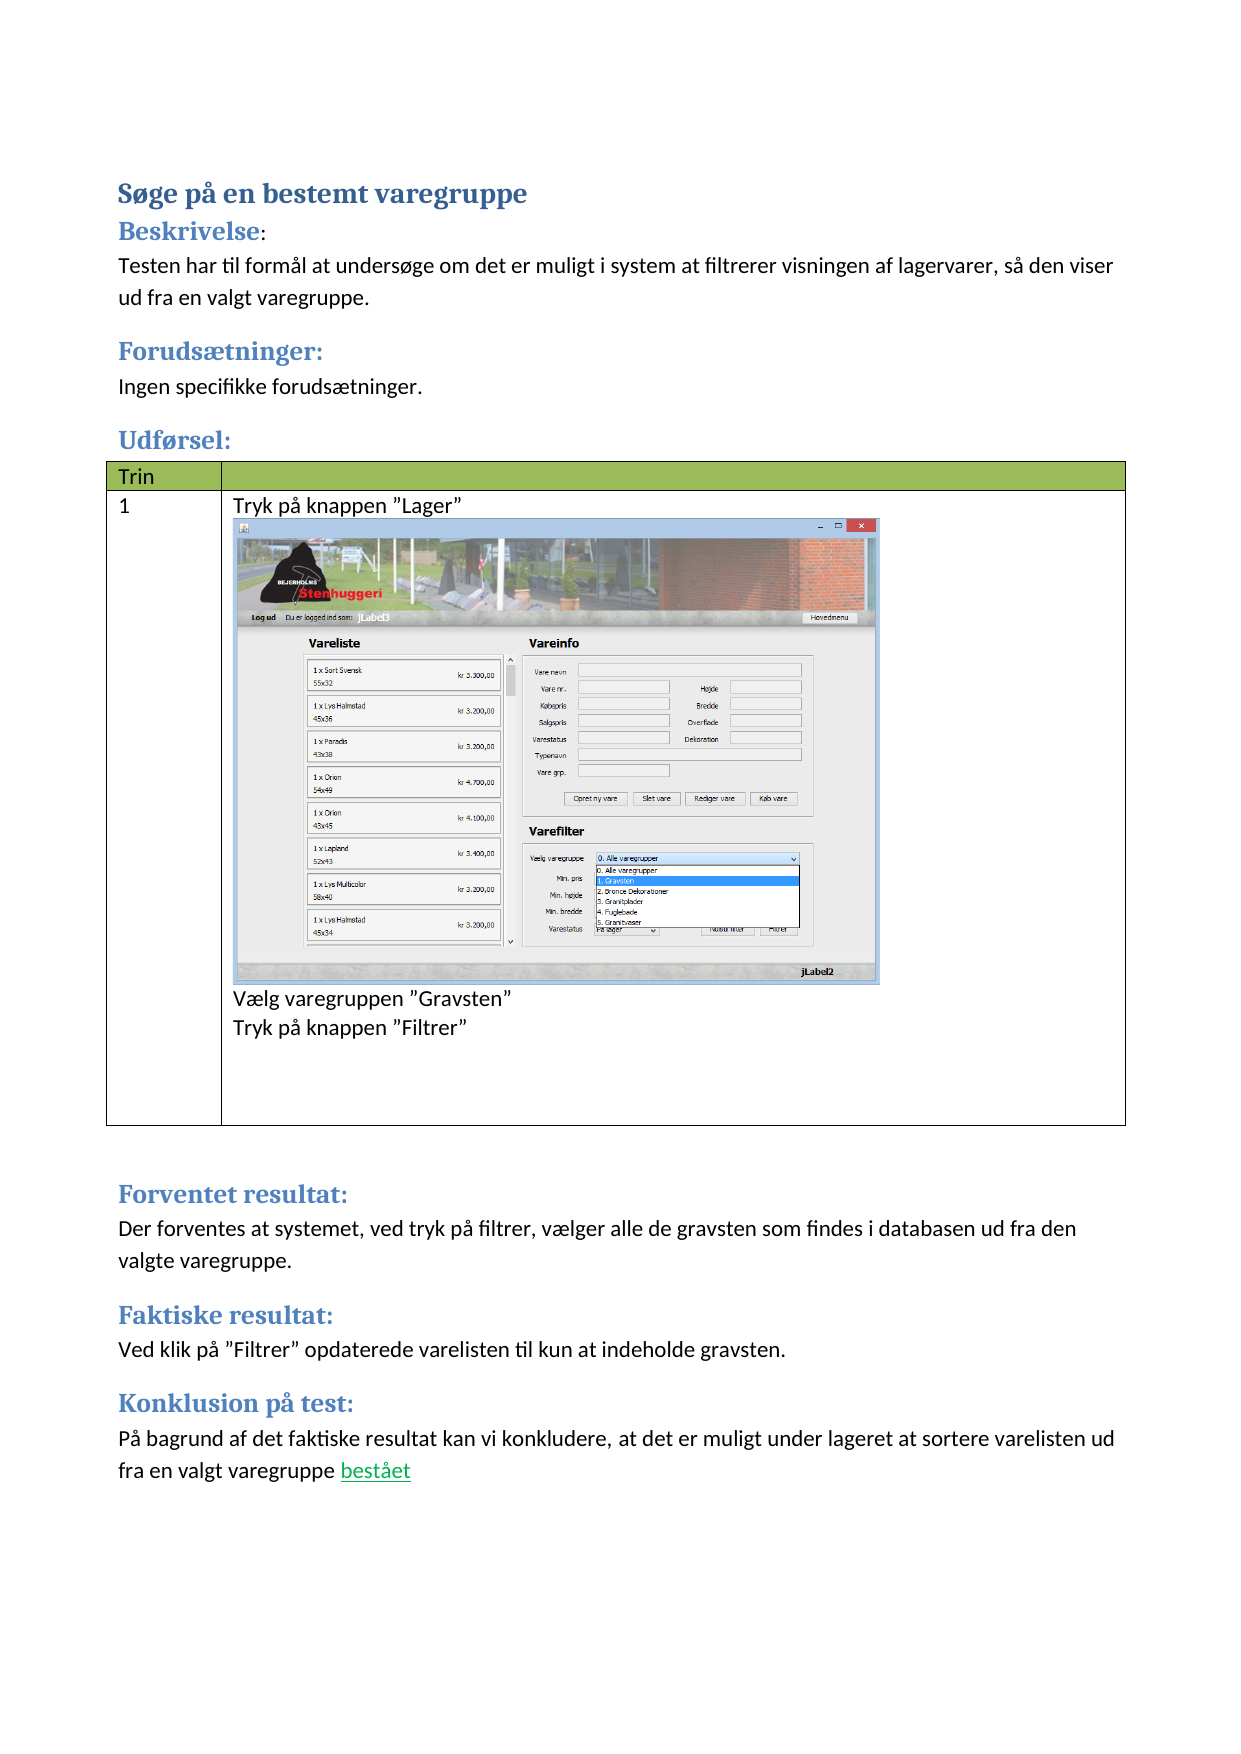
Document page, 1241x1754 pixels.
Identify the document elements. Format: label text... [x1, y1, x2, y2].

subtitle Søge på en bestemt varegruppe [118, 177, 1122, 211]
text Ingen specifikke forudsætninger. [118, 372, 1122, 400]
subtitle Forventet resultat: [118, 1179, 1122, 1210]
table_cell Tryk på knappen ”Lager” Vælg varegruppen ”Gravsten” Tryk på knappen ”Filtrer” [222, 491, 1125, 1125]
subtitle Udførsel: [118, 425, 1122, 456]
text På bagrund af det faktiske resultat kan vi konkludere, at det er muligt under lageret at sortere varelisten ud fra en valgt varegruppe bestået [118, 1424, 1122, 1484]
text Ved klik på ”Filtrer” opdaterede varelisten til kun at indeholde gravsten. [118, 1335, 1122, 1363]
table_cell 1 [107, 491, 221, 1125]
table_header Trin [107, 462, 221, 490]
picture [232, 518, 880, 985]
text Beskrivelse: Testen har til formål at undersøge om det er muligt i system at filtrerer visningen af lagervarer, så den viser ud fra en valgt varegruppe. [118, 216, 1122, 311]
subtitle Faktiske resultat: [118, 1300, 1122, 1331]
table_header [222, 462, 1125, 490]
subtitle Konklusion på test: [118, 1388, 1122, 1419]
subtitle Forudsætninger: [118, 336, 1122, 367]
text Der forventes at systemet, ved tryk på filtrer, vælger alle de gravsten som findes i databasen ud fra den valgte varegruppe. [118, 1214, 1122, 1275]
